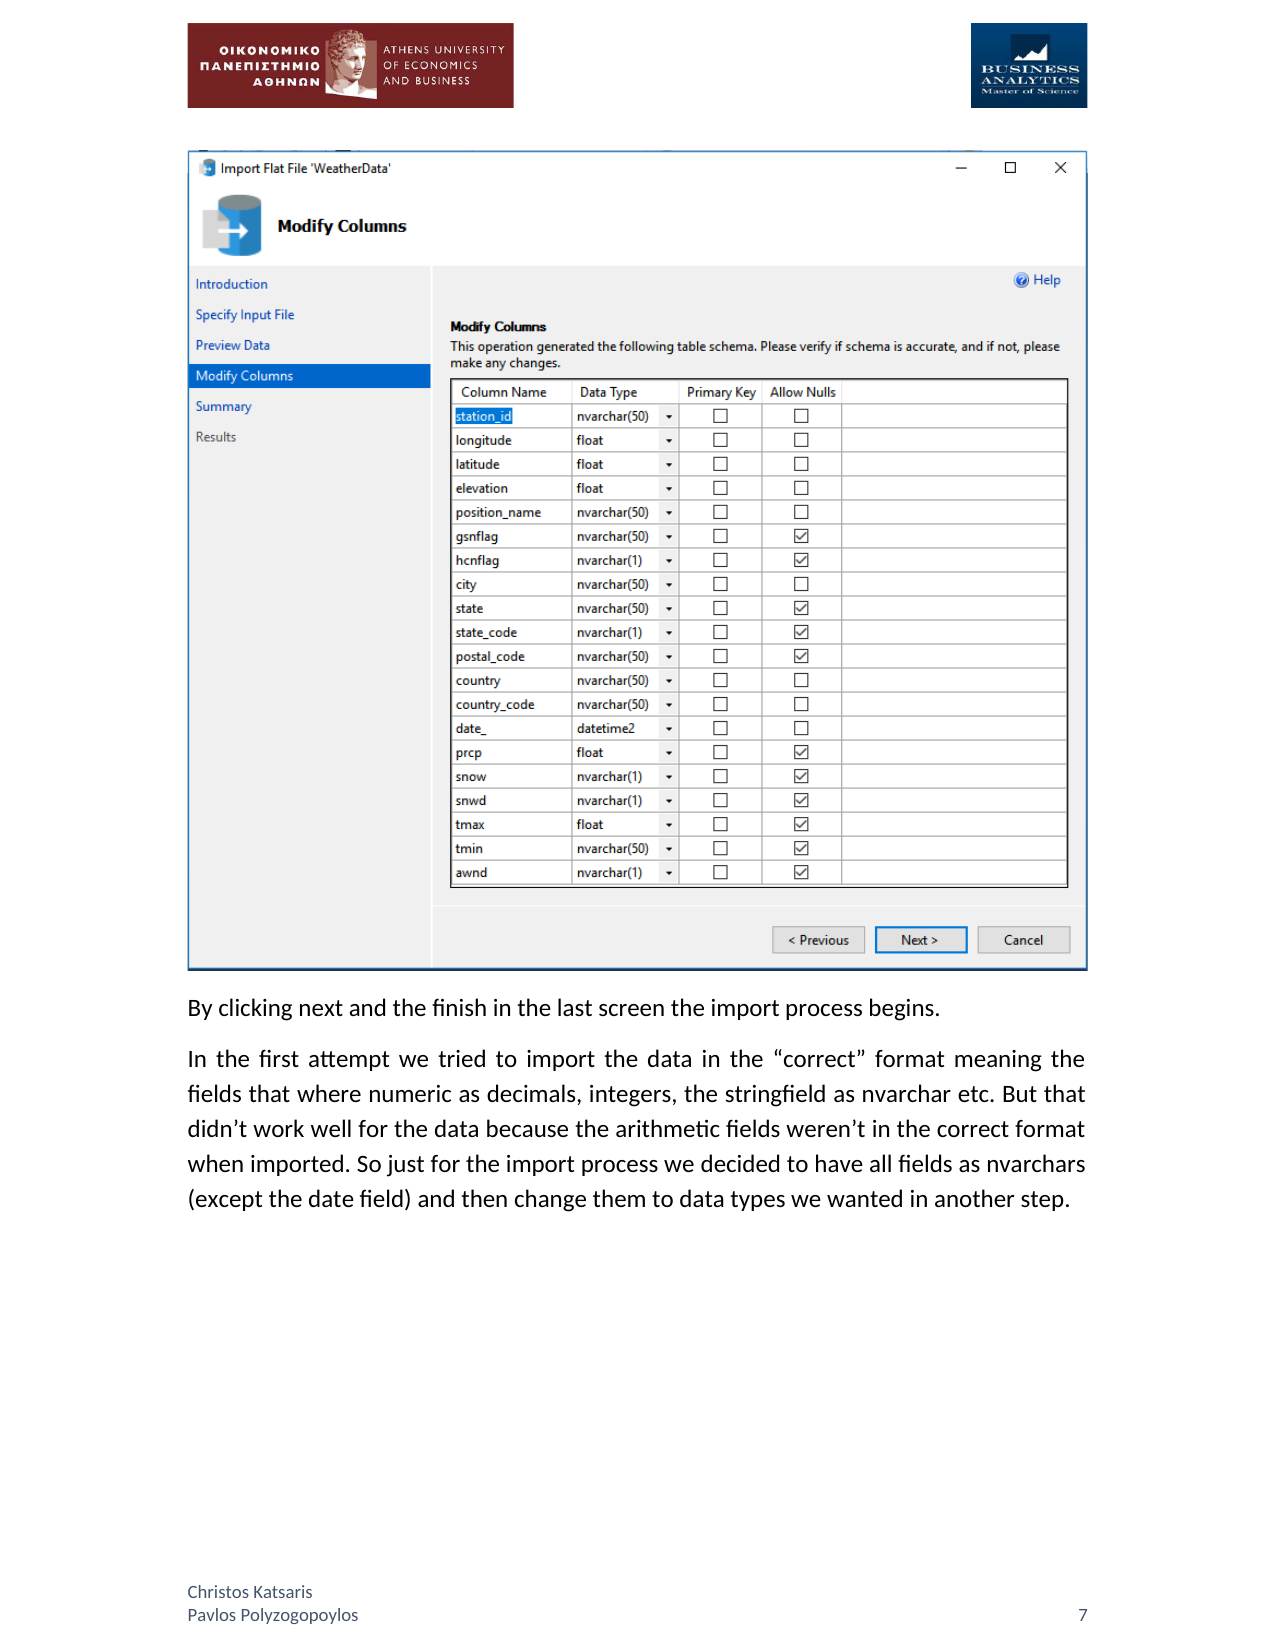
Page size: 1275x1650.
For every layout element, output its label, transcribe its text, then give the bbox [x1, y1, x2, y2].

text By clicking next and the finish in the last screen the import process begins. [187, 992, 1087, 1022]
text In the first attempt we tried to import the data in the “correct” format meaning the fields that where numeric as decimals, integers, the stringfield as nvarchar etc. But that didn’t work well for the data because the arithmetic fields weren’t in the correct format when imported. So just for the import process we decided to have all fields as nvarchars (except the date field) and then change them to data types we wanted in another step. [187, 1043, 1087, 1214]
picture [187, 150, 1088, 971]
